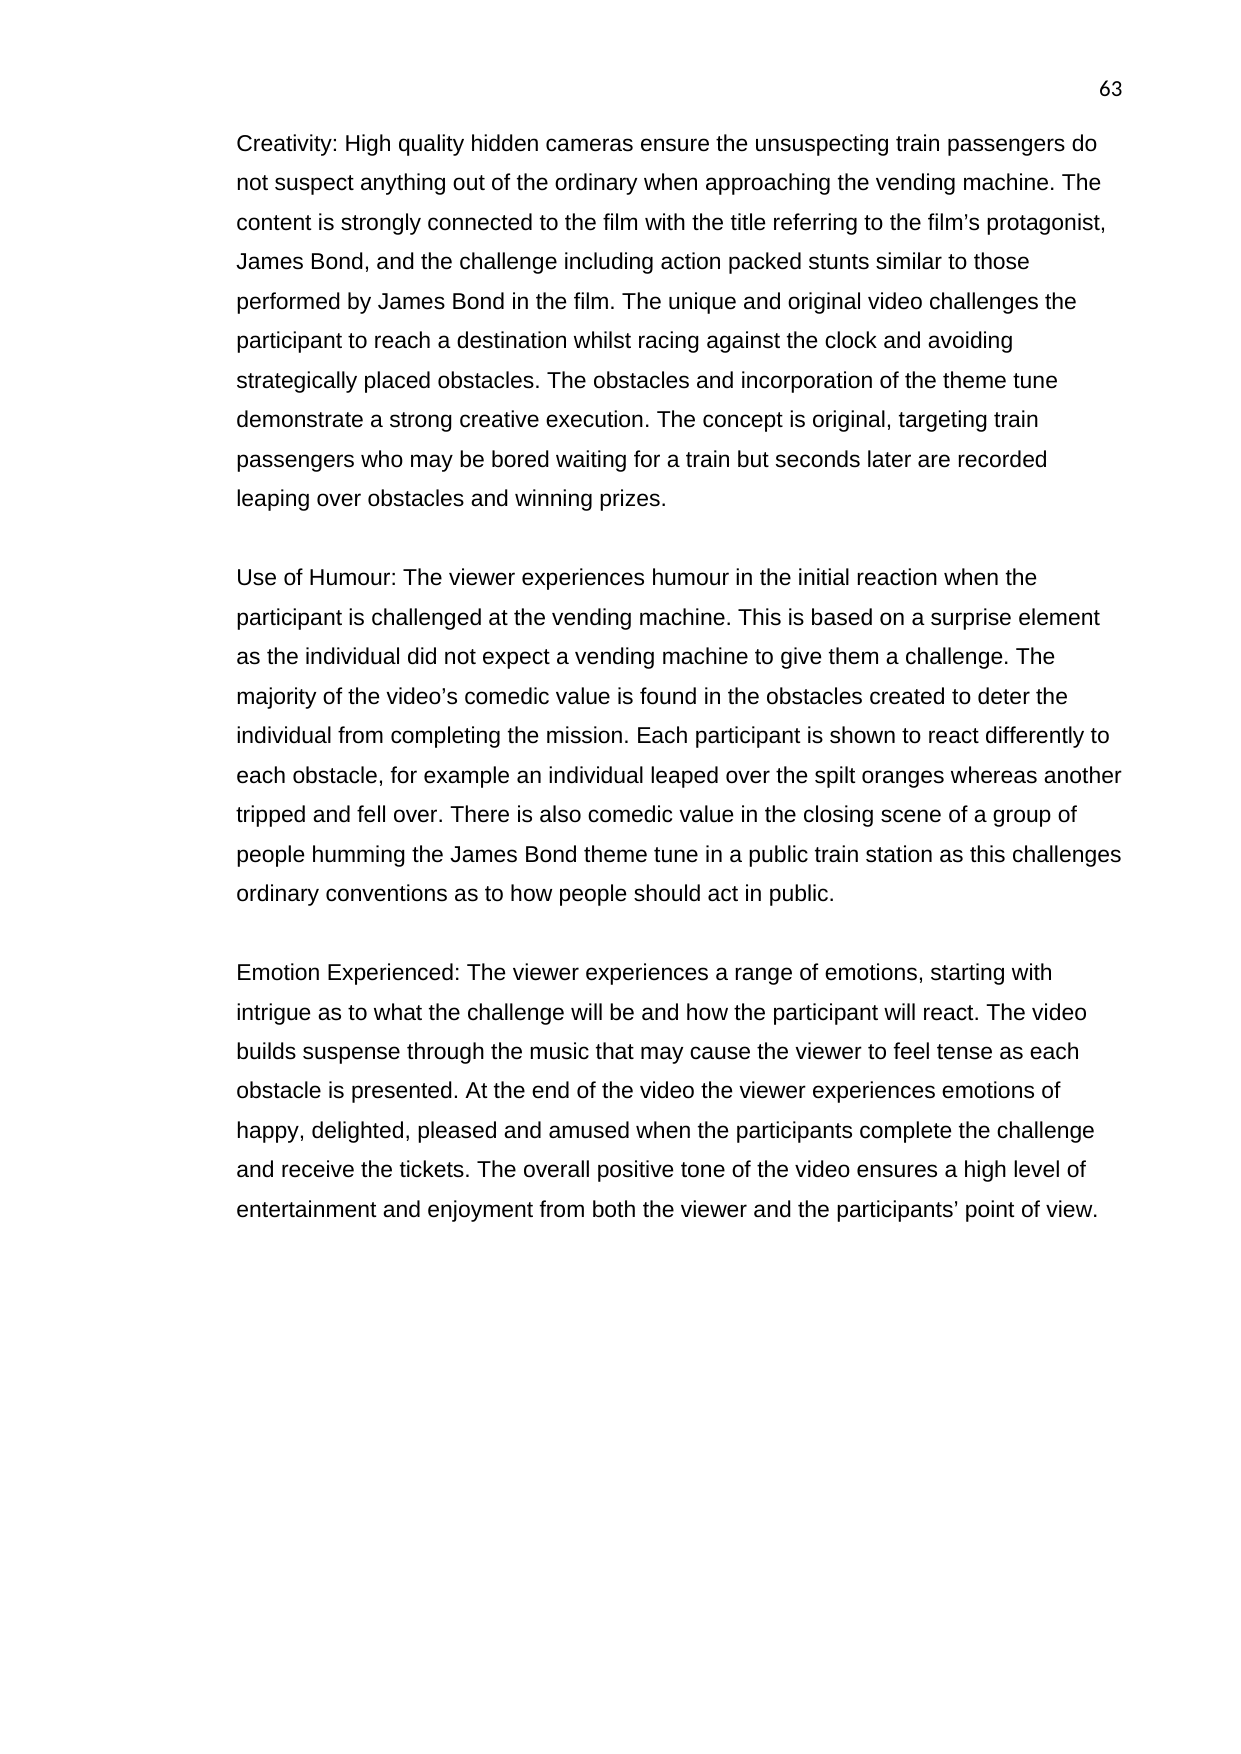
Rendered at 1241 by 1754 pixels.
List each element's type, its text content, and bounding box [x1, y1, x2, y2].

text Use of Humour: The viewer experiences humour in the initial reaction when the participant is challenged at the vending machine. This is based on a surprise element as the individual did not expect a vending machine to give them a challenge. The majority of the video’s comedic value is found in the obstacles created to deter the individual from completing the mission. Each participant is shown to react differently to each obstacle, for example an individual leaped over the spilt oranges whereas another tripped and fell over. There is also comedic value in the closing scene of a group of people humming the James Bond theme tune in a public train station as this challenges ordinary conventions as to how people should act in public. [236, 564, 1122, 906]
text Creativity: High quality hidden cameras ensure the unsuspecting train passengers do not suspect anything out of the ordinary when approaching the vending machine. The content is strongly connected to the film with the title referring to the film’s protagonist, James Bond, and the challenge including action packed stunts similar to those performed by James Bond in the film. The unique and original video challenges the participant to reach a destination whilst racing against the clock and avoiding strategically placed obstacles. The obstacles and incorporation of the theme tune demonstrate a strong creative execution. The concept is original, targeting train passengers who may be bored waiting for a train but seconds later are recorded leaping over obstacles and winning prizes. [236, 130, 1122, 512]
text Emotion Experienced: The viewer experiences a range of emotions, starting with intrigue as to what the challenge will be and how the participant will react. The video builds suspense through the music that may cause the viewer to feel tense as each obstacle is presented. At the end of the video the viewer experiences emotions of happy, delighted, pleased and amused when the participants complete the challenge and receive the tickets. The overall positive tone of the video ensures a high level of entertainment and enjoyment from both the viewer and the participants’ point of view. [236, 959, 1122, 1222]
